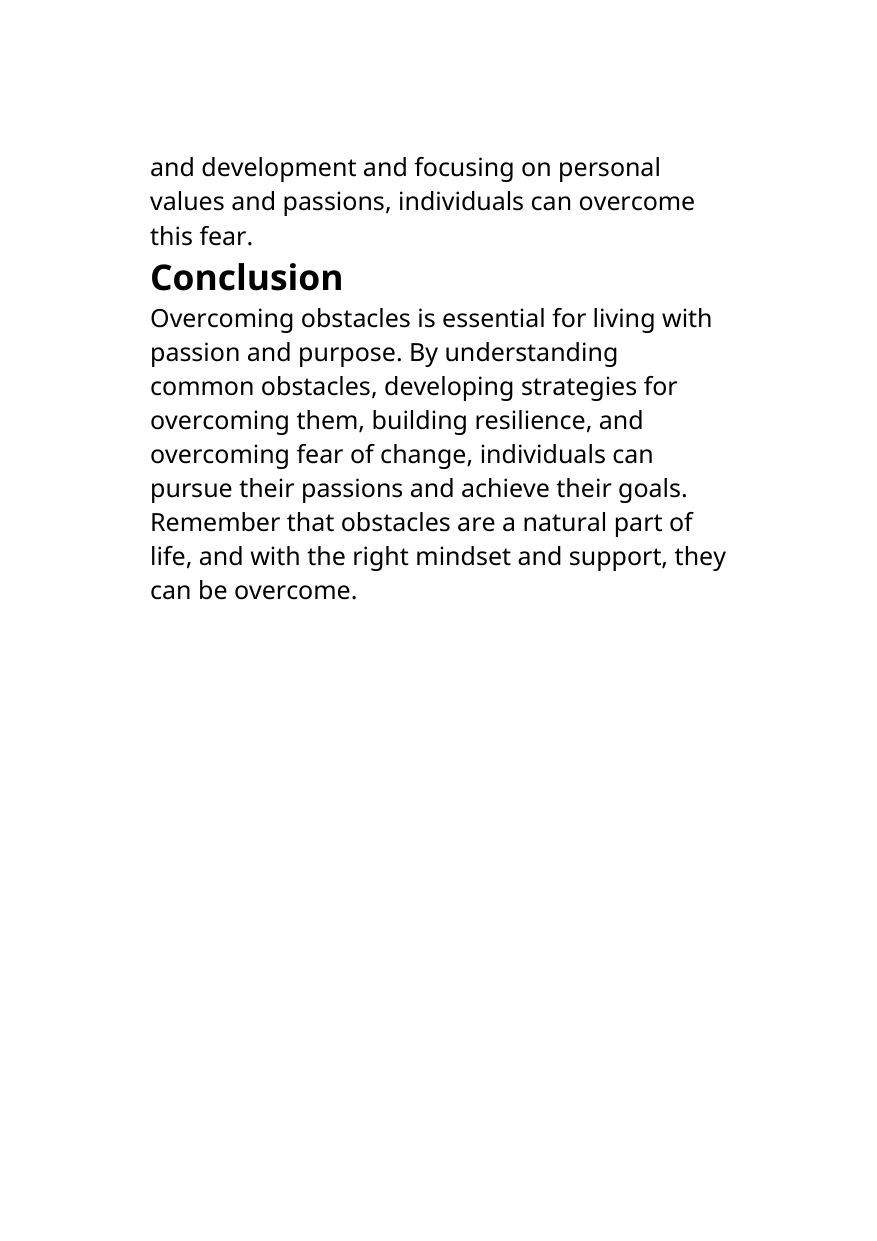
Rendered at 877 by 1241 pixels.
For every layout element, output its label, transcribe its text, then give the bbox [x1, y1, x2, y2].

text Overcoming obstacles is essential for living with passion and purpose. By understanding common obstacles, developing strategies for overcoming them, building resilience, and overcoming fear of change, individuals can pursue their passions and achieve their goals. Remember that obstacles are a natural part of life, and with the right mindset and support, they can be overcome. [150, 300, 727, 607]
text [150, 150, 727, 252]
subtitle Conclusion [150, 252, 727, 300]
